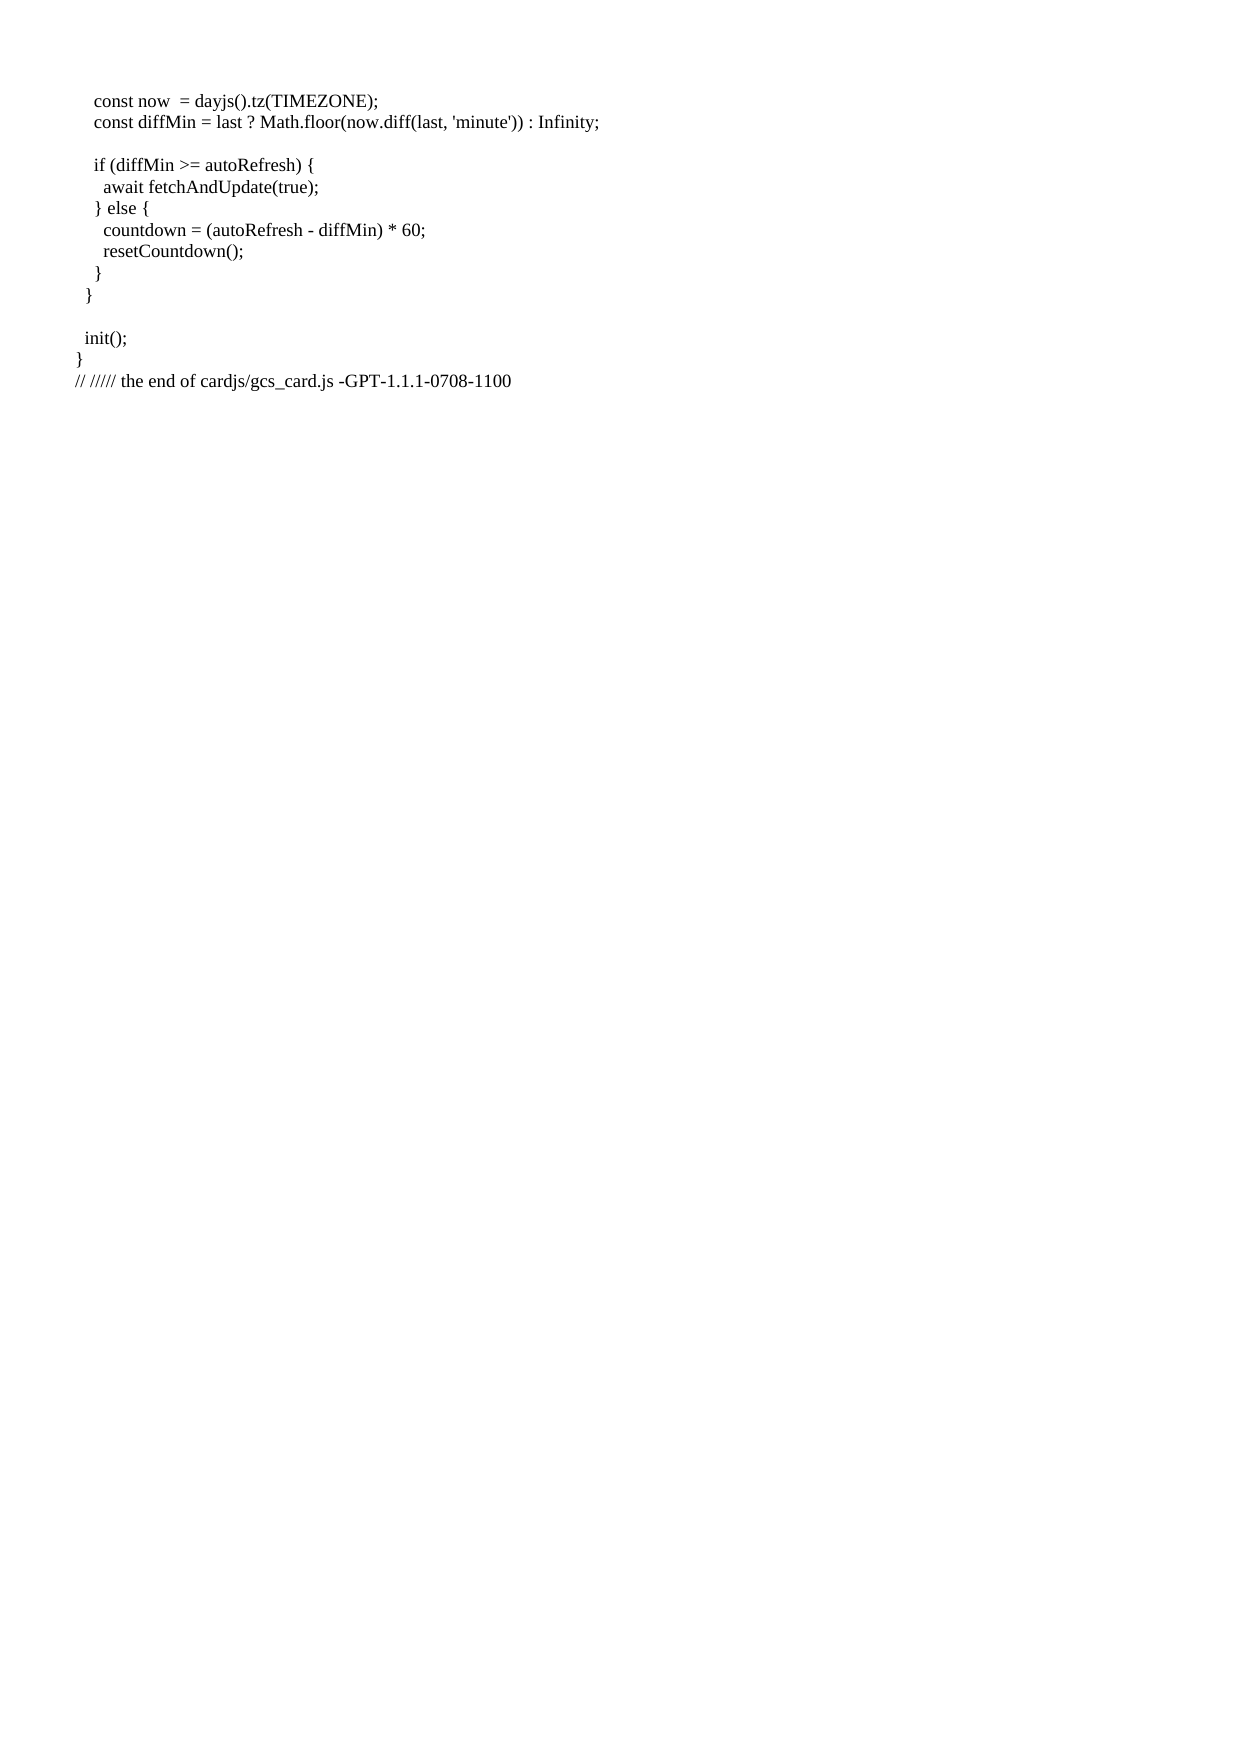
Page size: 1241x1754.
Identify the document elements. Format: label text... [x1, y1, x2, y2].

text } [75, 283, 1165, 305]
text init(); [75, 327, 1165, 348]
text } [75, 348, 1165, 370]
text countdown = (autoRefresh - diffMin) * 60; [75, 219, 1165, 240]
text if (diffMin >= autoRefresh) { [75, 154, 1165, 176]
text } [75, 262, 1165, 283]
text resetCountdown(); [75, 240, 1165, 262]
text } else { [75, 197, 1165, 219]
text // ///// the end of cardjs/gcs_card.js -GPT-1.1.1-0708-1100 [75, 370, 1165, 391]
text const now = dayjs().tz(TIMEZONE); [75, 89, 1165, 111]
text const diffMin = last ? Math.floor(now.diff(last, 'minute')) : Infinity; [75, 111, 1165, 133]
text await fetchAndUpdate(true); [75, 176, 1165, 197]
